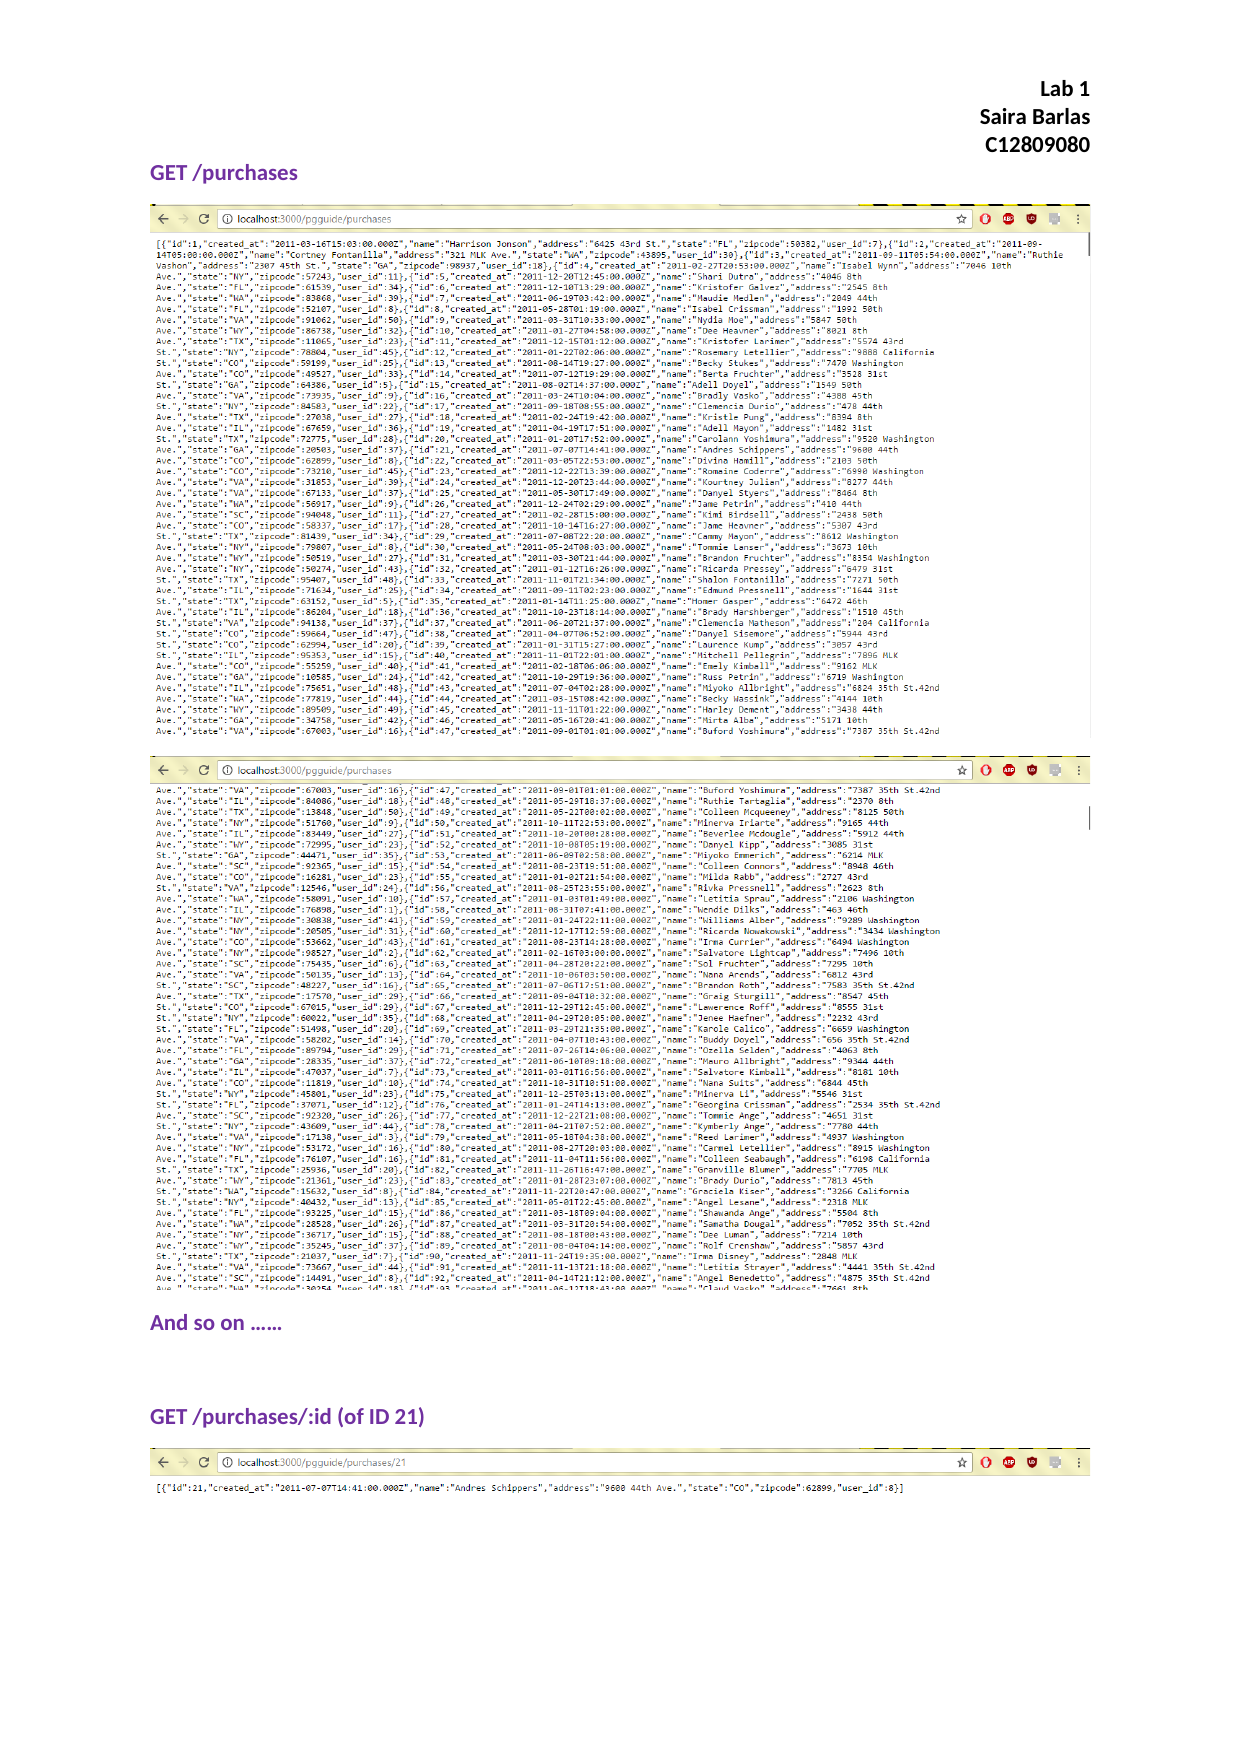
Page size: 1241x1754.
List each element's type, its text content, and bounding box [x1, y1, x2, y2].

text GET /purchases [150, 158, 1090, 186]
picture [150, 756, 1091, 1290]
picture [150, 204, 1091, 738]
picture [150, 1448, 1091, 1511]
text And so on …… [150, 1308, 1090, 1336]
text GET /purchases/:id (of ID 21) [150, 1402, 1090, 1430]
